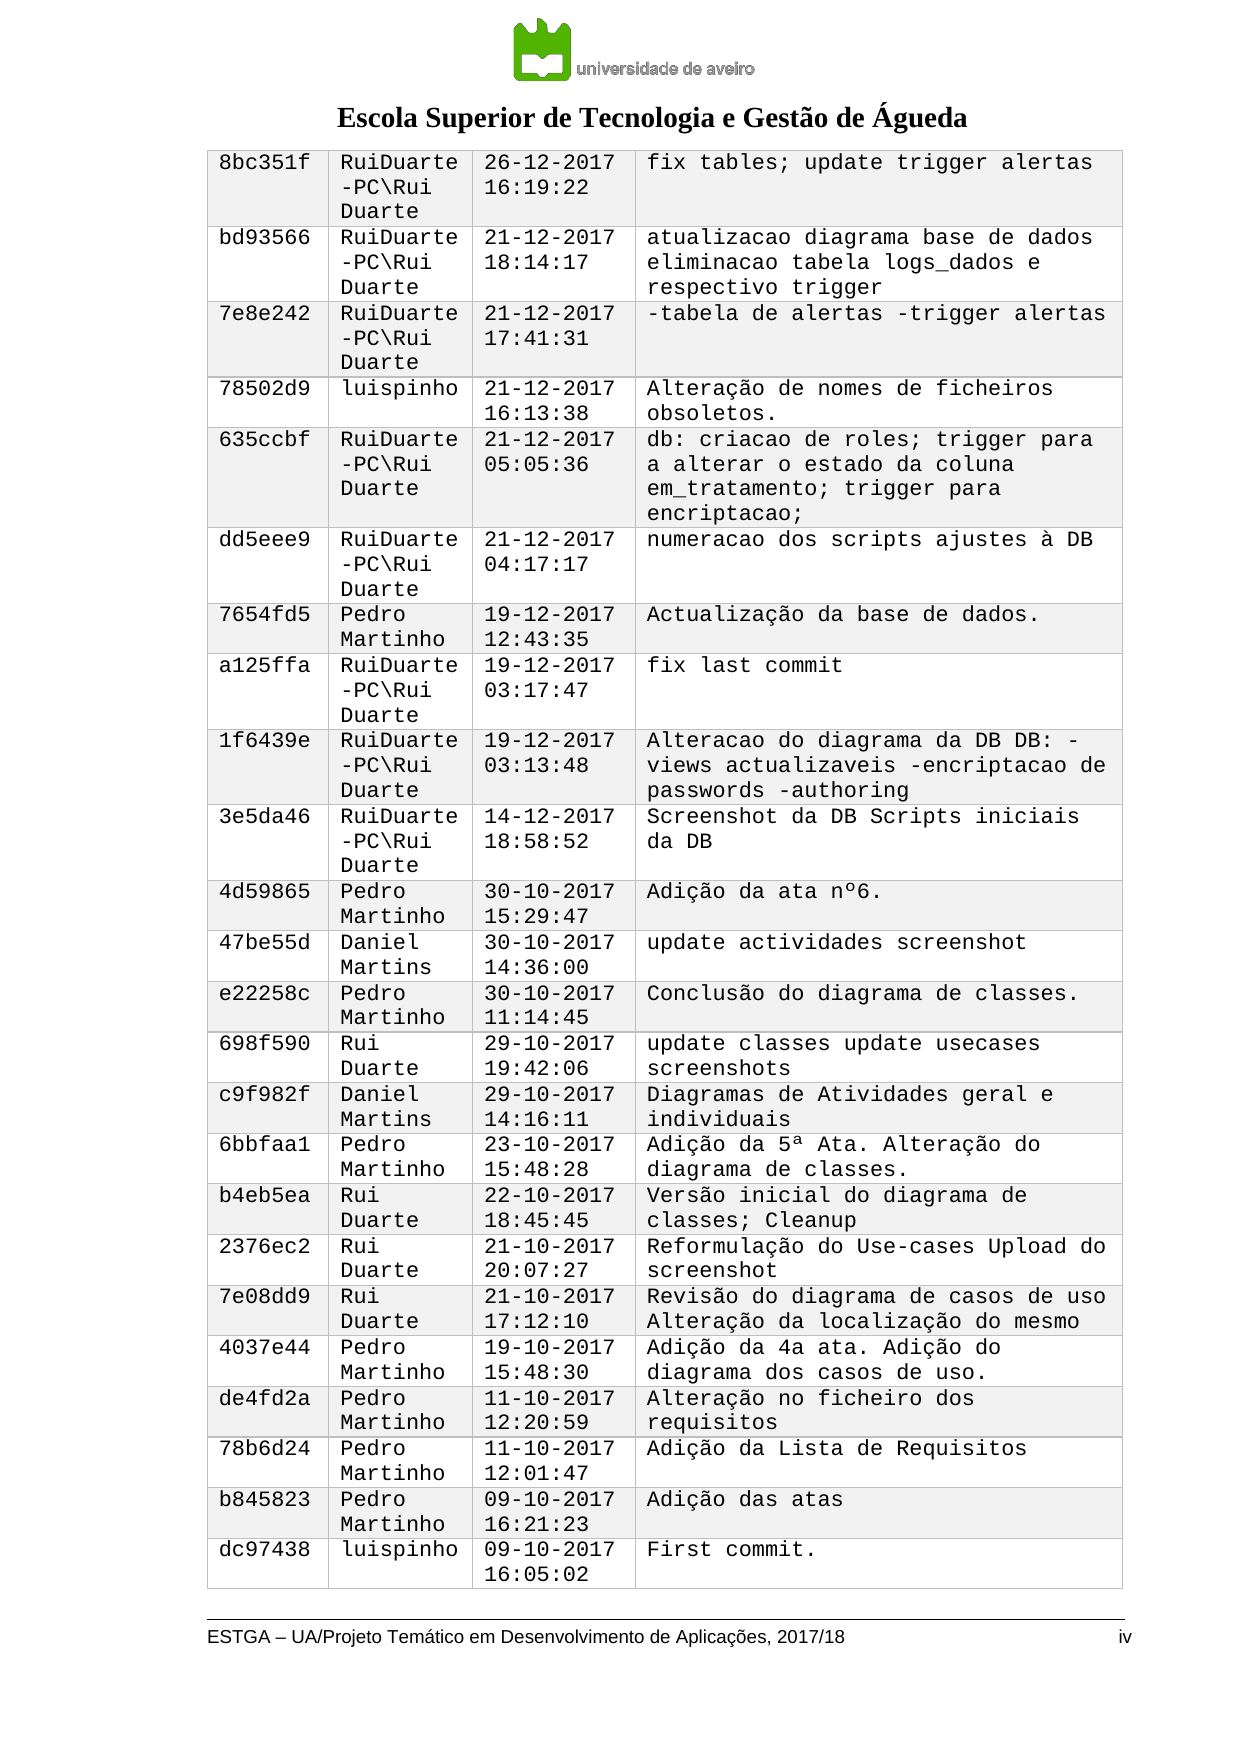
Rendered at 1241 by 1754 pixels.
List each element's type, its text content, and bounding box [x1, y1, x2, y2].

table_cell 14-12-2017 18:58:52 [473, 805, 635, 879]
table_cell RuiDuarte-PC\Rui Duarte [329, 805, 472, 879]
table_cell RuiDuarte-PC\Rui Duarte [329, 227, 472, 301]
table_cell 21-12-2017 05:05:36 [473, 428, 635, 527]
table_cell fix tables; update trigger alertas [636, 151, 1122, 226]
table_cell 78b6d24 [208, 1438, 328, 1487]
table_cell update classes update usecases screenshots [636, 1033, 1122, 1082]
table_cell Pedro Martinho [329, 1438, 472, 1487]
table_cell Alteração no ficheiro dos requisitos [636, 1387, 1122, 1436]
table_cell 21-12-2017 16:13:38 [473, 378, 635, 427]
table_cell Rui Duarte [329, 1235, 472, 1284]
table_cell Pedro Martinho [329, 982, 472, 1031]
table_cell 30-10-2017 15:29:47 [473, 881, 635, 930]
table_cell 4d59865 [208, 881, 328, 930]
table_cell 7e8e242 [208, 302, 328, 376]
table_cell luispinho [329, 378, 472, 427]
table_cell Adição da ata nº6. [636, 881, 1122, 930]
table_cell 8bc351f [208, 151, 328, 226]
table_cell 09-10-2017 16:05:02 [473, 1539, 635, 1588]
table_cell Screenshot da DB Scripts iniciais da DB [636, 805, 1122, 879]
picture [513, 18, 764, 81]
table_cell Pedro Martinho [329, 1488, 472, 1538]
table_cell numeracao dos scripts ajustes à DB [636, 528, 1122, 603]
table_cell Versão inicial do diagrama de classes; Cleanup [636, 1184, 1122, 1234]
table_cell 29-10-2017 19:42:06 [473, 1033, 635, 1082]
table_cell 19-12-2017 12:43:35 [473, 604, 635, 653]
table_cell a125ffa [208, 654, 328, 729]
table_cell 6bbfaa1 [208, 1134, 328, 1183]
table_cell dd5eee9 [208, 528, 328, 603]
table_cell 30-10-2017 11:14:45 [473, 982, 635, 1031]
table_cell Adição das atas [636, 1488, 1122, 1538]
table_cell 23-10-2017 15:48:28 [473, 1134, 635, 1183]
table_cell Alteracao do diagrama da DB DB: -views actualizaveis -encriptacao de passwords -authoring [636, 730, 1122, 804]
table_cell update actividades screenshot [636, 931, 1122, 981]
table_cell b4eb5ea [208, 1184, 328, 1234]
table_cell Pedro Martinho [329, 604, 472, 653]
table_cell RuiDuarte-PC\Rui Duarte [329, 654, 472, 729]
table_cell 26-12-2017 16:19:22 [473, 151, 635, 226]
table_cell 47be55d [208, 931, 328, 981]
table_cell 09-10-2017 16:21:23 [473, 1488, 635, 1538]
table_cell 21-12-2017 04:17:17 [473, 528, 635, 603]
table_cell Adição da Lista de Requisitos [636, 1438, 1122, 1487]
table_cell 1f6439e [208, 730, 328, 804]
table_cell 3e5da46 [208, 805, 328, 879]
table_cell 21-10-2017 20:07:27 [473, 1235, 635, 1284]
table_cell Pedro Martinho [329, 1387, 472, 1436]
table_cell 19-12-2017 03:17:47 [473, 654, 635, 729]
table_cell Diagramas de Atividades geral e individuais [636, 1083, 1122, 1133]
table_cell bd93566 [208, 227, 328, 301]
table_cell 4037e44 [208, 1336, 328, 1386]
table_cell atualizacao diagrama base de dados eliminacao tabela logs_dados e respectivo trigger [636, 227, 1122, 301]
table_cell Reformulação do Use-cases Upload do screenshot [636, 1235, 1122, 1284]
table_cell RuiDuarte-PC\Rui Duarte [329, 428, 472, 527]
table_cell 19-12-2017 03:13:48 [473, 730, 635, 804]
table_cell 30-10-2017 14:36:00 [473, 931, 635, 981]
table_cell RuiDuarte-PC\Rui Duarte [329, 730, 472, 804]
table_cell First commit. [636, 1539, 1122, 1588]
table_cell 22-10-2017 18:45:45 [473, 1184, 635, 1234]
table_cell fix last commit [636, 654, 1122, 729]
table_cell 21-12-2017 17:41:31 [473, 302, 635, 376]
table_cell Pedro Martinho [329, 881, 472, 930]
table_cell b845823 [208, 1488, 328, 1538]
table_cell Daniel Martins [329, 1083, 472, 1133]
table_cell RuiDuarte-PC\Rui Duarte [329, 151, 472, 226]
table_cell RuiDuarte-PC\Rui Duarte [329, 302, 472, 376]
table_cell dc97438 [208, 1539, 328, 1588]
table_cell luispinho [329, 1539, 472, 1588]
table_cell Adição da 5ª Ata. Alteração do diagrama de classes. [636, 1134, 1122, 1183]
table_cell de4fd2a [208, 1387, 328, 1436]
table_cell Conclusão do diagrama de classes. [636, 982, 1122, 1031]
table_cell Rui Duarte [329, 1286, 472, 1335]
table_cell Pedro Martinho [329, 1336, 472, 1386]
table_cell Rui Duarte [329, 1033, 472, 1082]
table_cell 7654fd5 [208, 604, 328, 653]
table_cell 698f590 [208, 1033, 328, 1082]
table_cell c9f982f [208, 1083, 328, 1133]
table_cell Rui Duarte [329, 1184, 472, 1234]
table_cell Alteração de nomes de ficheiros obsoletos. [636, 378, 1122, 427]
table_cell 635ccbf [208, 428, 328, 527]
table_cell Actualização da base de dados. [636, 604, 1122, 653]
table_cell -tabela de alertas -trigger alertas [636, 302, 1122, 376]
table_cell 29-10-2017 14:16:11 [473, 1083, 635, 1133]
table_cell Adição da 4a ata. Adição do diagrama dos casos de uso. [636, 1336, 1122, 1386]
table_cell Revisão do diagrama de casos de uso Alteração da localização do mesmo [636, 1286, 1122, 1335]
table_cell 21-10-2017 17:12:10 [473, 1286, 635, 1335]
table_cell 11-10-2017 12:01:47 [473, 1438, 635, 1487]
table_cell e22258c [208, 982, 328, 1031]
table_cell 19-10-2017 15:48:30 [473, 1336, 635, 1386]
table_cell Daniel Martins [329, 931, 472, 981]
table_cell 78502d9 [208, 378, 328, 427]
table_cell 21-12-2017 18:14:17 [473, 227, 635, 301]
table_cell 2376ec2 [208, 1235, 328, 1284]
table_cell Pedro Martinho [329, 1134, 472, 1183]
table_cell 7e08dd9 [208, 1286, 328, 1335]
table_cell RuiDuarte-PC\Rui Duarte [329, 528, 472, 603]
table_cell db: criacao de roles; trigger para a alterar o estado da coluna em_tratamento; trigger para encriptacao; [636, 428, 1122, 527]
table_cell 11-10-2017 12:20:59 [473, 1387, 635, 1436]
